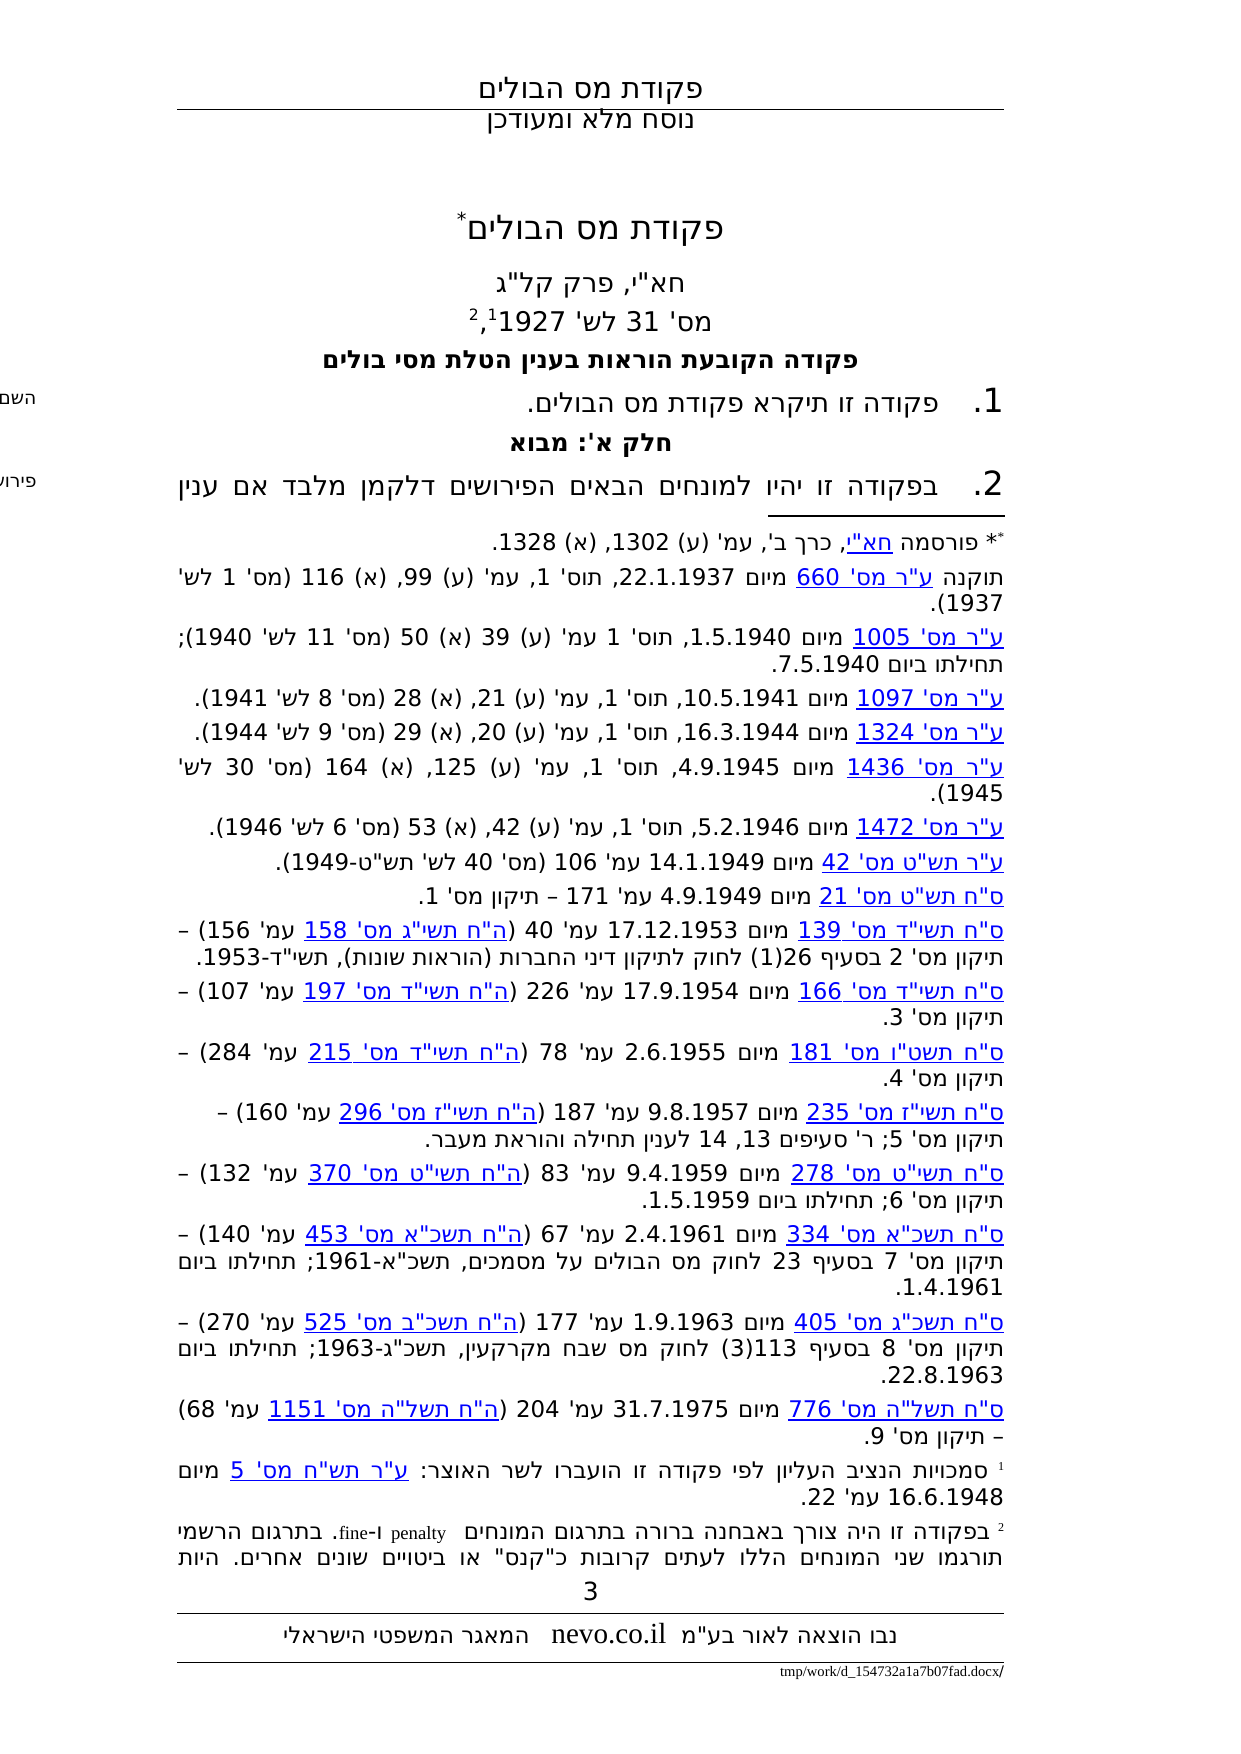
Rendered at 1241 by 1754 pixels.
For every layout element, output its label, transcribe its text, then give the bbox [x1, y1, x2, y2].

text 2. בפקודה זו יהיו למונחים הבאים הפירושים דלקמן מלבד אם ענין הכתוב יחייב פירוש אחר – [177, 465, 1004, 504]
text חלק א': מבוא [177, 428, 1004, 457]
text פקודת מס הבולים* [177, 208, 1004, 247]
text חא"י, פרק קל"ג [177, 267, 1004, 299]
text 1. פקודה זו תיקרא פקודת מס הבולים. [177, 382, 1004, 421]
text פקודה הקובעת הוראות בענין הטלת מסי בולים [177, 345, 1004, 374]
text מס' 31 לש' 1927, [177, 306, 1004, 338]
